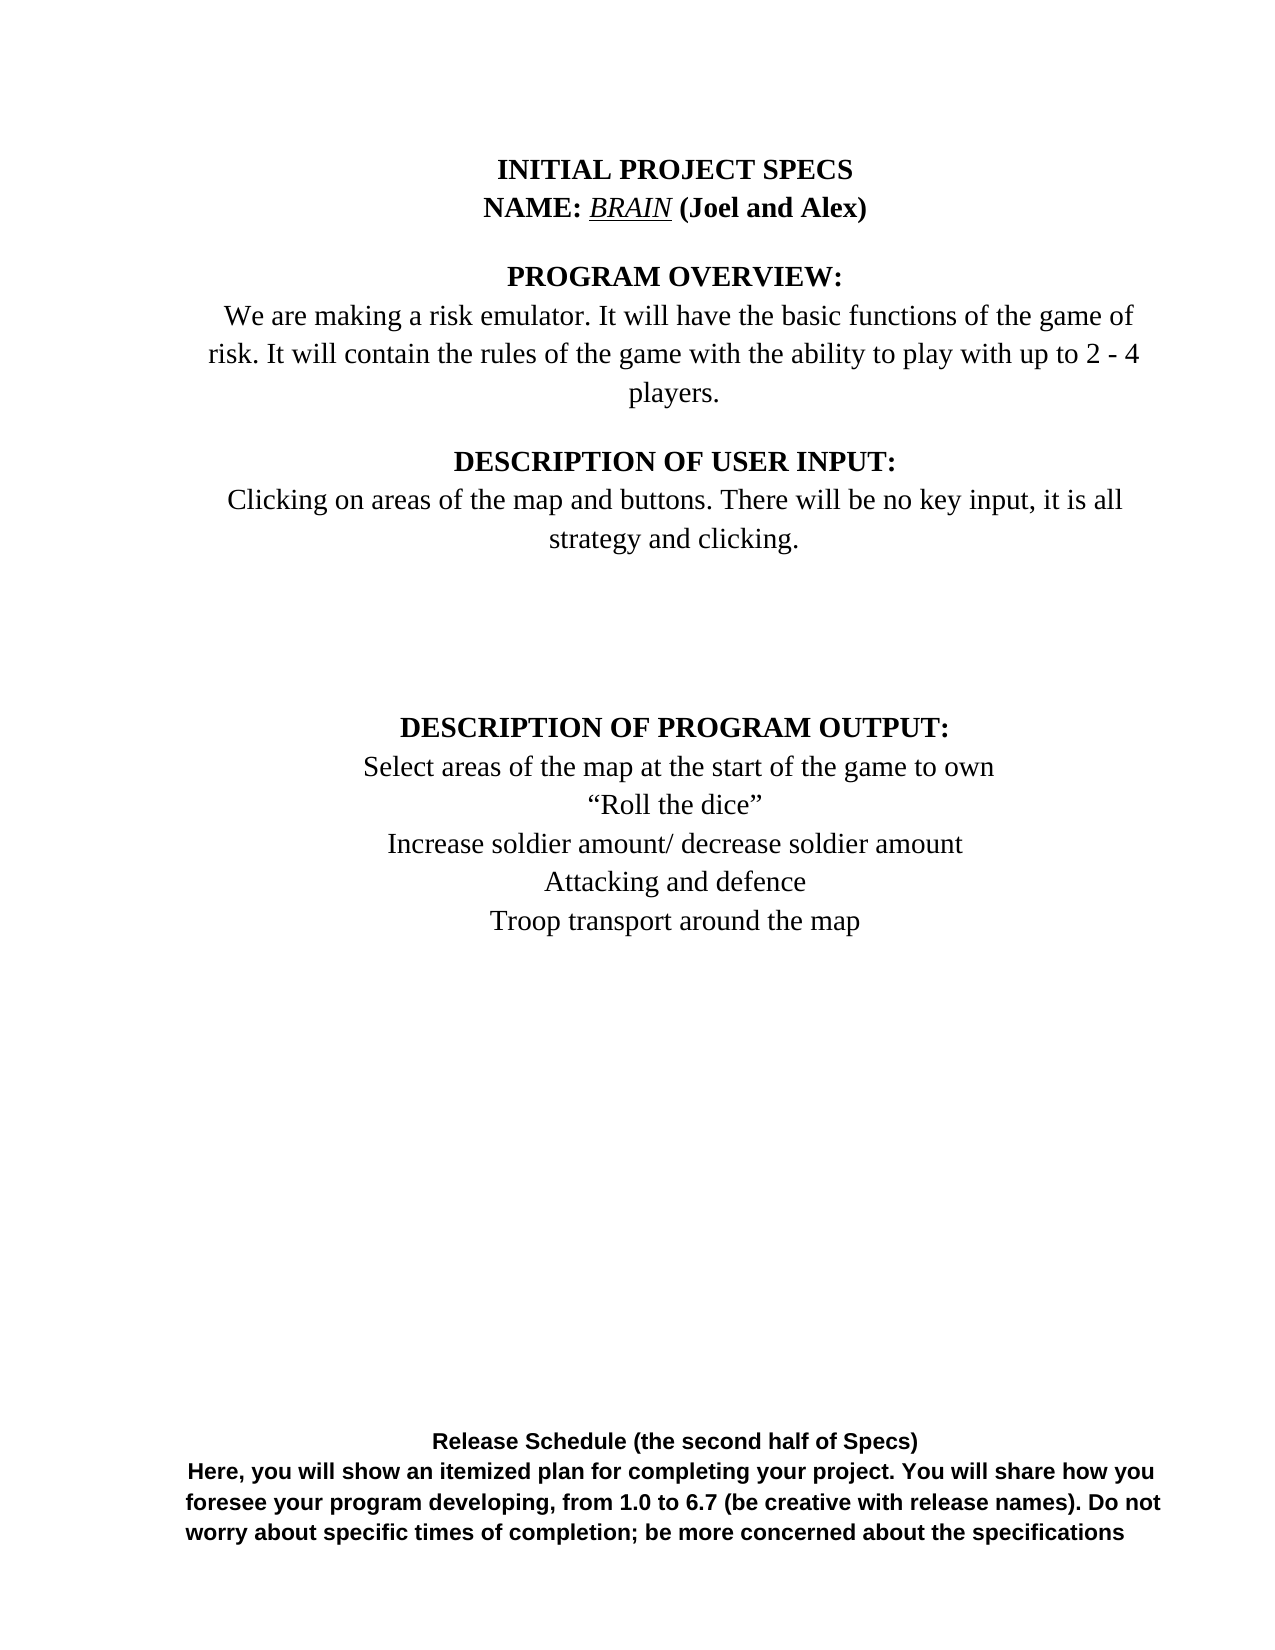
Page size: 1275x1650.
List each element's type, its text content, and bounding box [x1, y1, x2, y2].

text “Roll the dice” [185, 787, 1162, 821]
text PROGRAM OVERVIEW: [185, 259, 1162, 293]
text We are making a risk emulator. It will have the basic functions of the game of risk. It will contain the rules of the game with the ability to play with up to 2 - 4 players. [185, 298, 1162, 408]
text DESCRIPTION OF PROGRAM OUTPUT: [185, 710, 1162, 744]
text Select areas of the map at the start of the game to own [185, 749, 1162, 782]
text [185, 1458, 1162, 1545]
text Increase soldier amount/ decrease soldier amount [185, 826, 1162, 859]
text INITIAL PROJECT SPECS [185, 152, 1162, 186]
text Release Schedule (the second half of Specs) [185, 1428, 1162, 1454]
text Clicking on areas of the map and buttons. There will be no key input, it is all strategy and clicking. [185, 482, 1162, 554]
text NAME: BRAIN (Joel and Alex) [185, 191, 1162, 224]
text DESCRIPTION OF USER INPUT: [185, 444, 1162, 477]
text Troop transport around the map [185, 903, 1162, 937]
text Attacking and defence [185, 864, 1162, 898]
